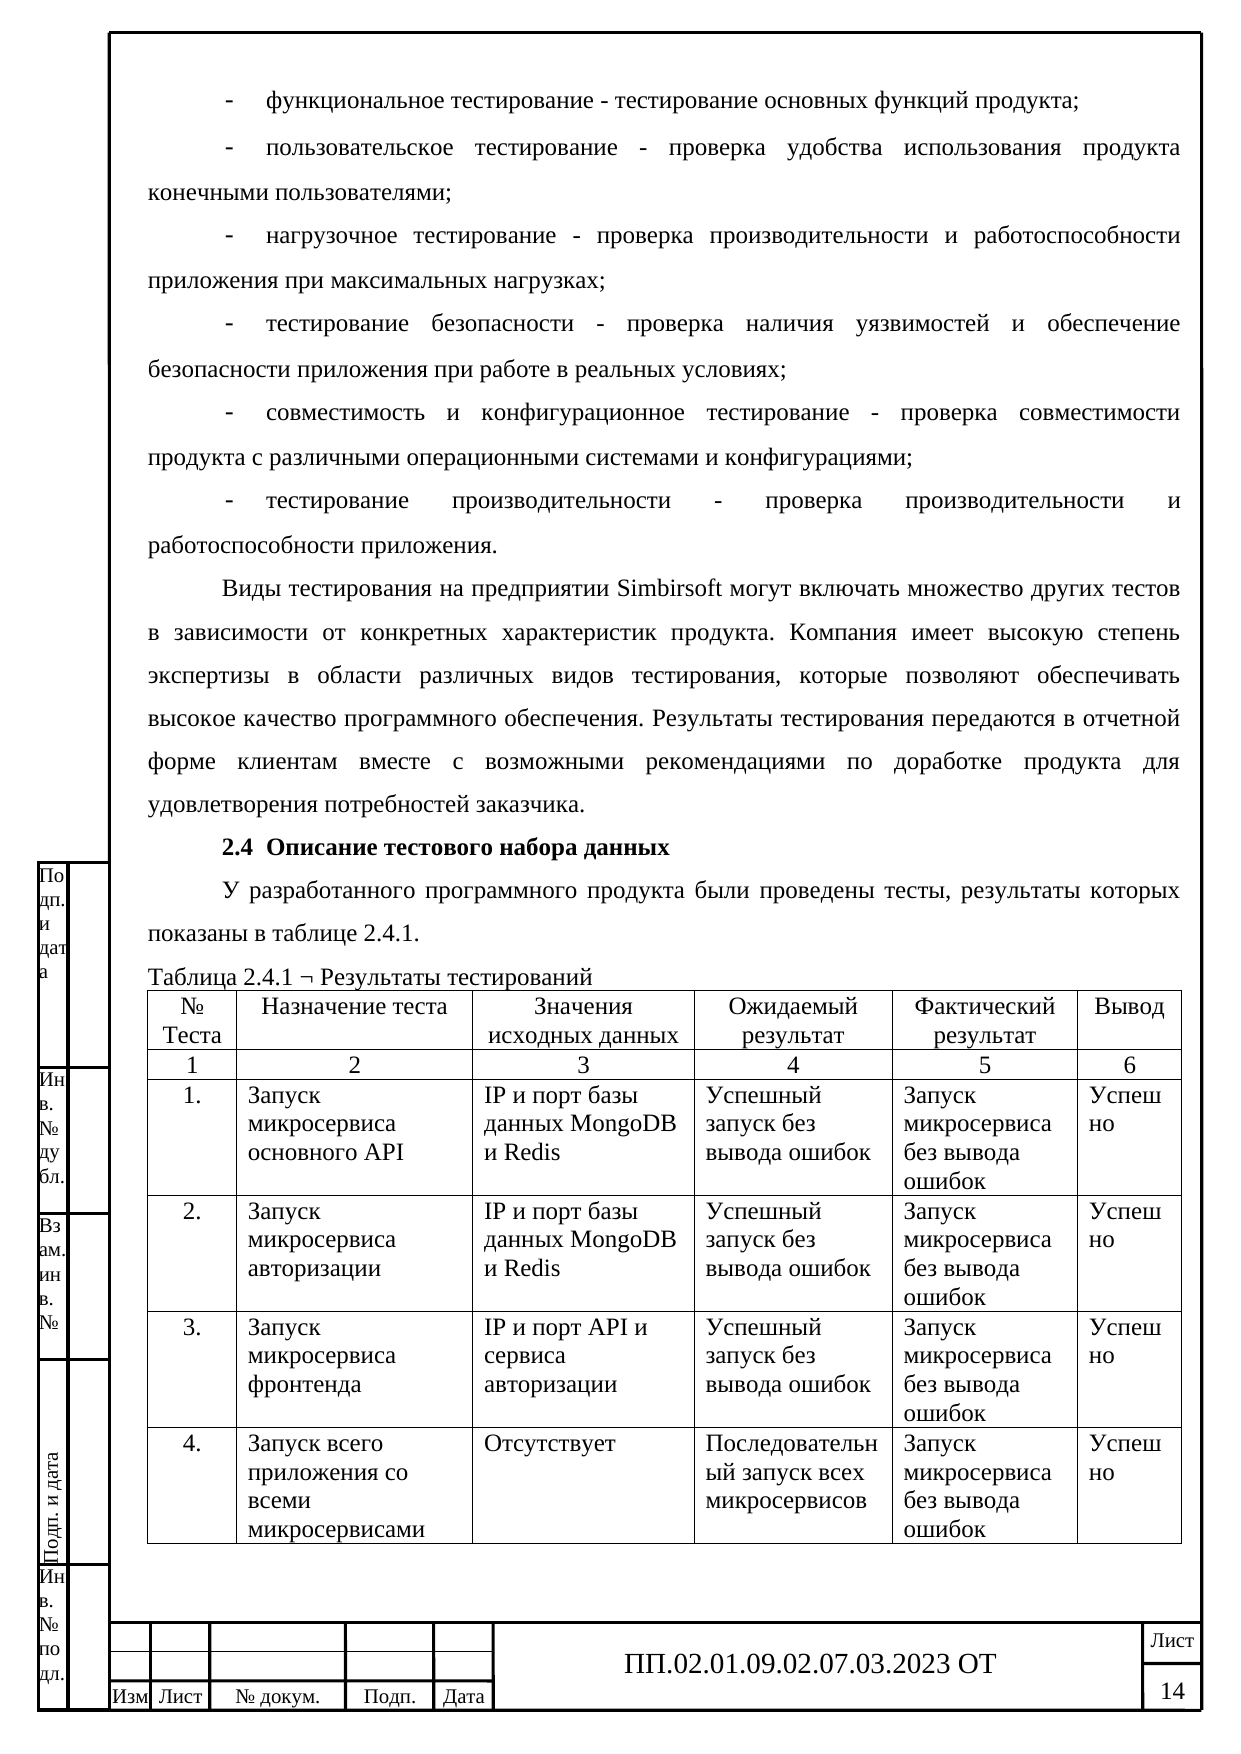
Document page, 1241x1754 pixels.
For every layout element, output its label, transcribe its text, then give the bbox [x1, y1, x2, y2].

table_cell Запуск микросервиса без вывода ошибок [893, 1312, 1077, 1427]
table_cell Запуск микросервиса основного API [237, 1080, 472, 1195]
table_cell 5 [893, 1050, 1077, 1079]
list совместимость и конфигурационное тестирование - проверка совместимости продукта с различными операционными системами и конфигурациями; [148, 397, 1181, 471]
table_cell Запуск микросервиса фронтенда [237, 1312, 472, 1427]
list У разработанного программного продукта были проведены тесты, результаты которых показаны в таблице 2.4.1. [148, 875, 1181, 947]
list функциональное тестирование - тестирование основных функций продукта; [148, 86, 1181, 116]
table_cell Успешно [1078, 1080, 1181, 1195]
list тестирование безопасности - проверка наличия уязвимостей и обеспечение безопасности приложения при работе в реальных условиях; [148, 308, 1181, 382]
table_header Фактический результат [893, 991, 1077, 1049]
table_cell Успешный запуск без вывода ошибок [695, 1080, 892, 1195]
table_cell Успешно [1078, 1196, 1181, 1311]
table_cell IP и порт базы данных MongoDB и Redis [473, 1080, 694, 1195]
table_cell 3. [148, 1312, 236, 1427]
table_header № Теста [148, 991, 236, 1049]
table_header Вывод [1078, 991, 1181, 1049]
list пользовательское тестирование - проверка удобства использования продукта конечными пользователями; [148, 132, 1181, 206]
table_header Ожидаемый результат [695, 991, 892, 1049]
table_cell IP и порт базы данных MongoDB и Redis [473, 1196, 694, 1311]
table_cell Последовательный запуск всех микросервисов [695, 1428, 892, 1543]
table_cell Запуск микросервиса без вывода ошибок [893, 1428, 1077, 1543]
table_cell Успешный запуск без вывода ошибок [695, 1196, 892, 1311]
table_cell IP и порт API и сервиса авторизации [473, 1312, 694, 1427]
table_cell Запуск микросервиса без вывода ошибок [893, 1196, 1077, 1311]
table_cell 2 [237, 1050, 472, 1079]
table_cell Отсутствует [473, 1428, 694, 1543]
table_cell Запуск всего приложения со всеми микросервисами [237, 1428, 472, 1543]
table_cell Запуск микросервиса без вывода ошибок [893, 1080, 1077, 1195]
list нагрузочное тестирование - проверка производительности и работоспособности приложения при максимальных нагрузках; [148, 220, 1181, 294]
list тестирование производительности - проверка производительности и работоспособности приложения. [148, 485, 1181, 559]
table_cell 3 [473, 1050, 694, 1079]
table_cell 1 [148, 1050, 236, 1079]
table_cell Успешный запуск без вывода ошибок [695, 1312, 892, 1427]
table_cell Успешно [1078, 1428, 1181, 1543]
list Описание тестового набора данных [148, 832, 1181, 861]
table_cell 1. [148, 1080, 236, 1195]
list Таблица 2.4.1 ¬ Результаты тестирований [148, 962, 1181, 990]
table_cell Успешно [1078, 1312, 1181, 1427]
table_cell Запуск микросервиса авторизации [237, 1196, 472, 1311]
table_cell 4. [148, 1428, 236, 1543]
table_header Назначение теста [237, 991, 472, 1049]
table_header Значения исходных данных [473, 991, 694, 1049]
table_cell 4 [695, 1050, 892, 1079]
table_cell 6 [1078, 1050, 1181, 1079]
table_cell 2. [148, 1196, 236, 1311]
list Виды тестирования на предприятии Simbirsoft могут включать множество других тестов в зависимости от конкретных характеристик продукта. Компания имеет высокую степень экспертизы в области различных видов тестирования, которые позволяют обеспечивать высокое качество программного обеспечения. Результаты тестирования передаются в отчетной форме клиентам вместе с возможными рекомендациями по доработке продукта для удовлетворения потребностей заказчика. [148, 573, 1181, 818]
